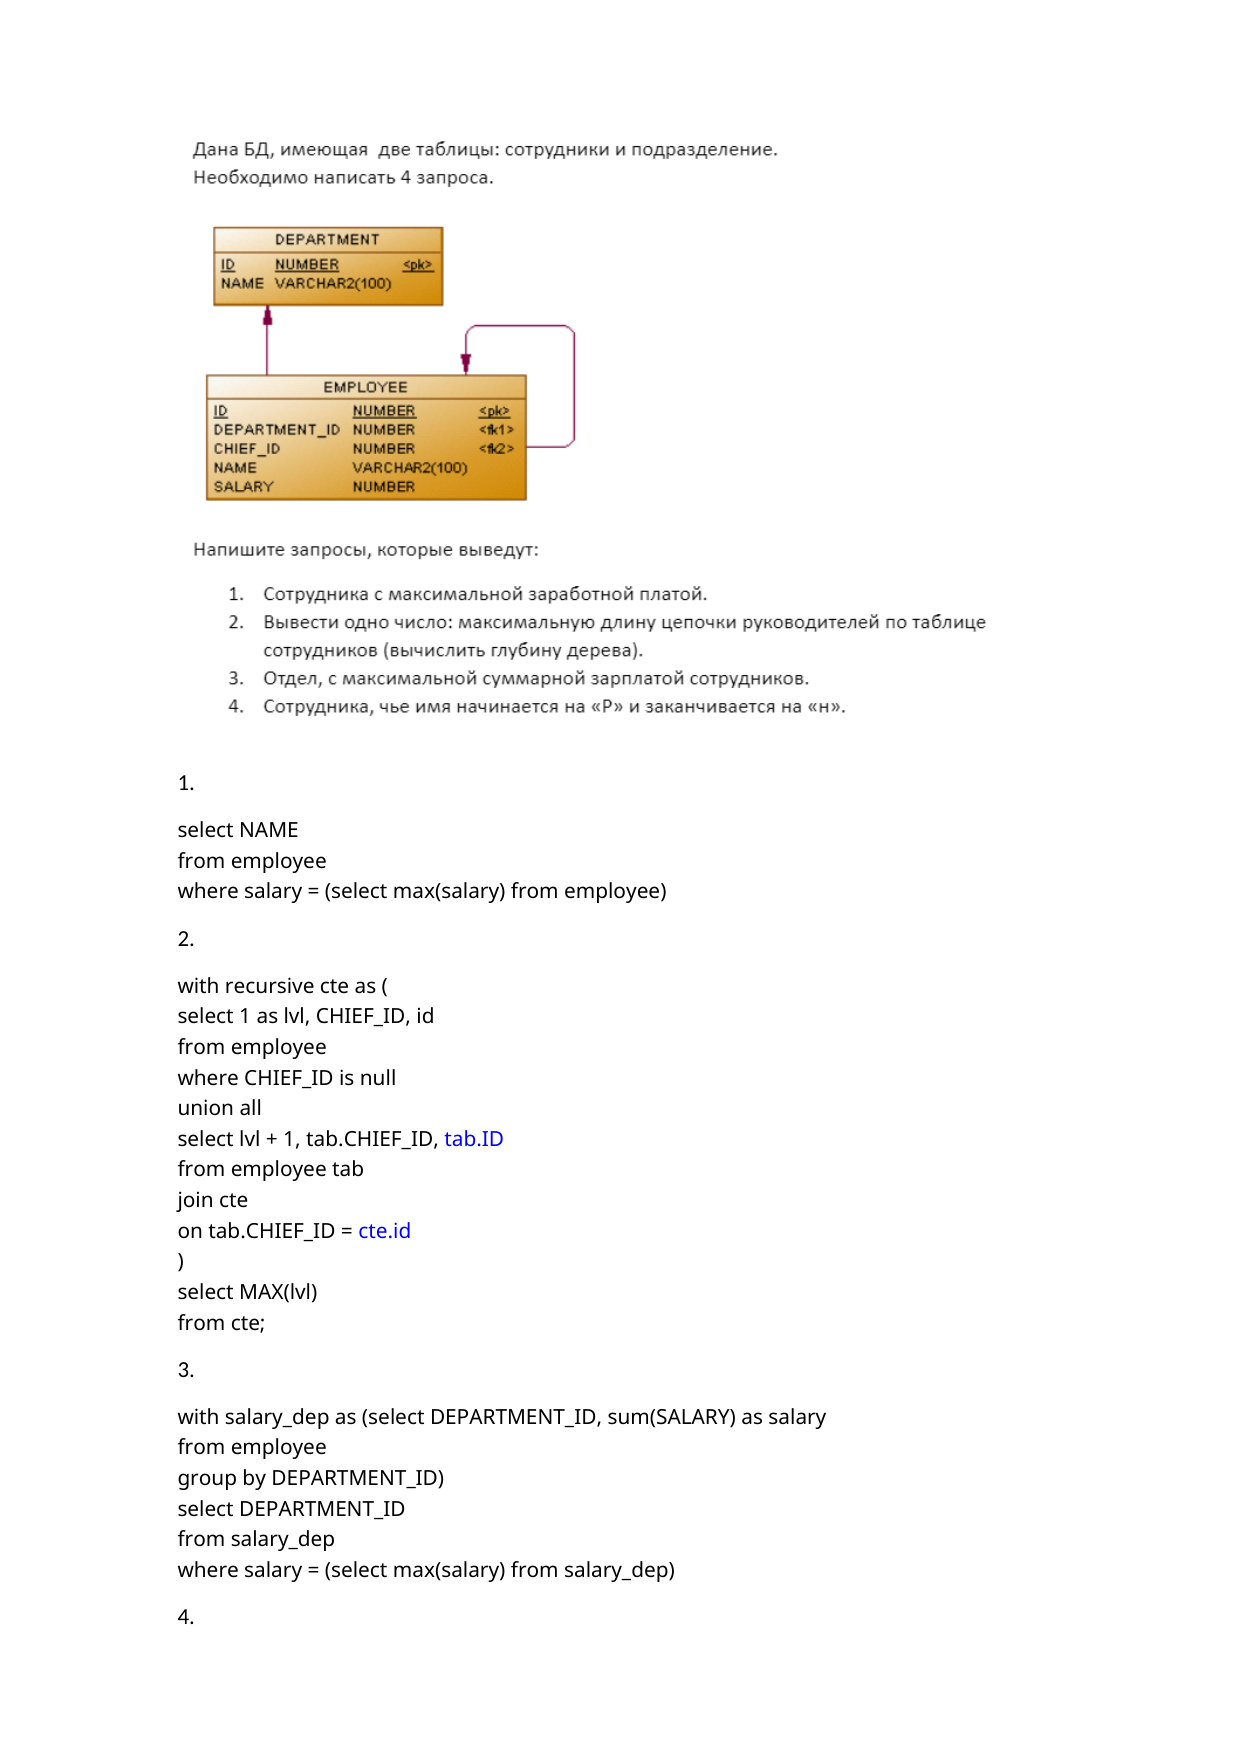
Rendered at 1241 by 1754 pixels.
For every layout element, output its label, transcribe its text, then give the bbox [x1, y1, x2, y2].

text with recursive cte as ( select 1 as lvl, CHIEF_ID, id from employee where CHIEF_ID is null union all select lvl + 1, tab.CHIEF_ID, tab.ID from employee tab join cte on tab.CHIEF_ID = cte.id ) select MAX(lvl) from cte; [177, 971, 1152, 1336]
text 2. [177, 924, 1152, 952]
text 3. [177, 1355, 1152, 1383]
text 1. [177, 768, 1152, 797]
text with salary_dep as (select DEPARTMENT_ID, sum(SALARY) as salary from employee group by DEPARTMENT_ID) select DEPARTMENT_ID from salary_dep where salary = (select max(salary) from salary_dep) [177, 1402, 1152, 1583]
text 4. [177, 1602, 1152, 1630]
picture [177, 118, 1020, 750]
text select NAME from employee where salary = (select max(salary) from employee) [177, 815, 1152, 905]
